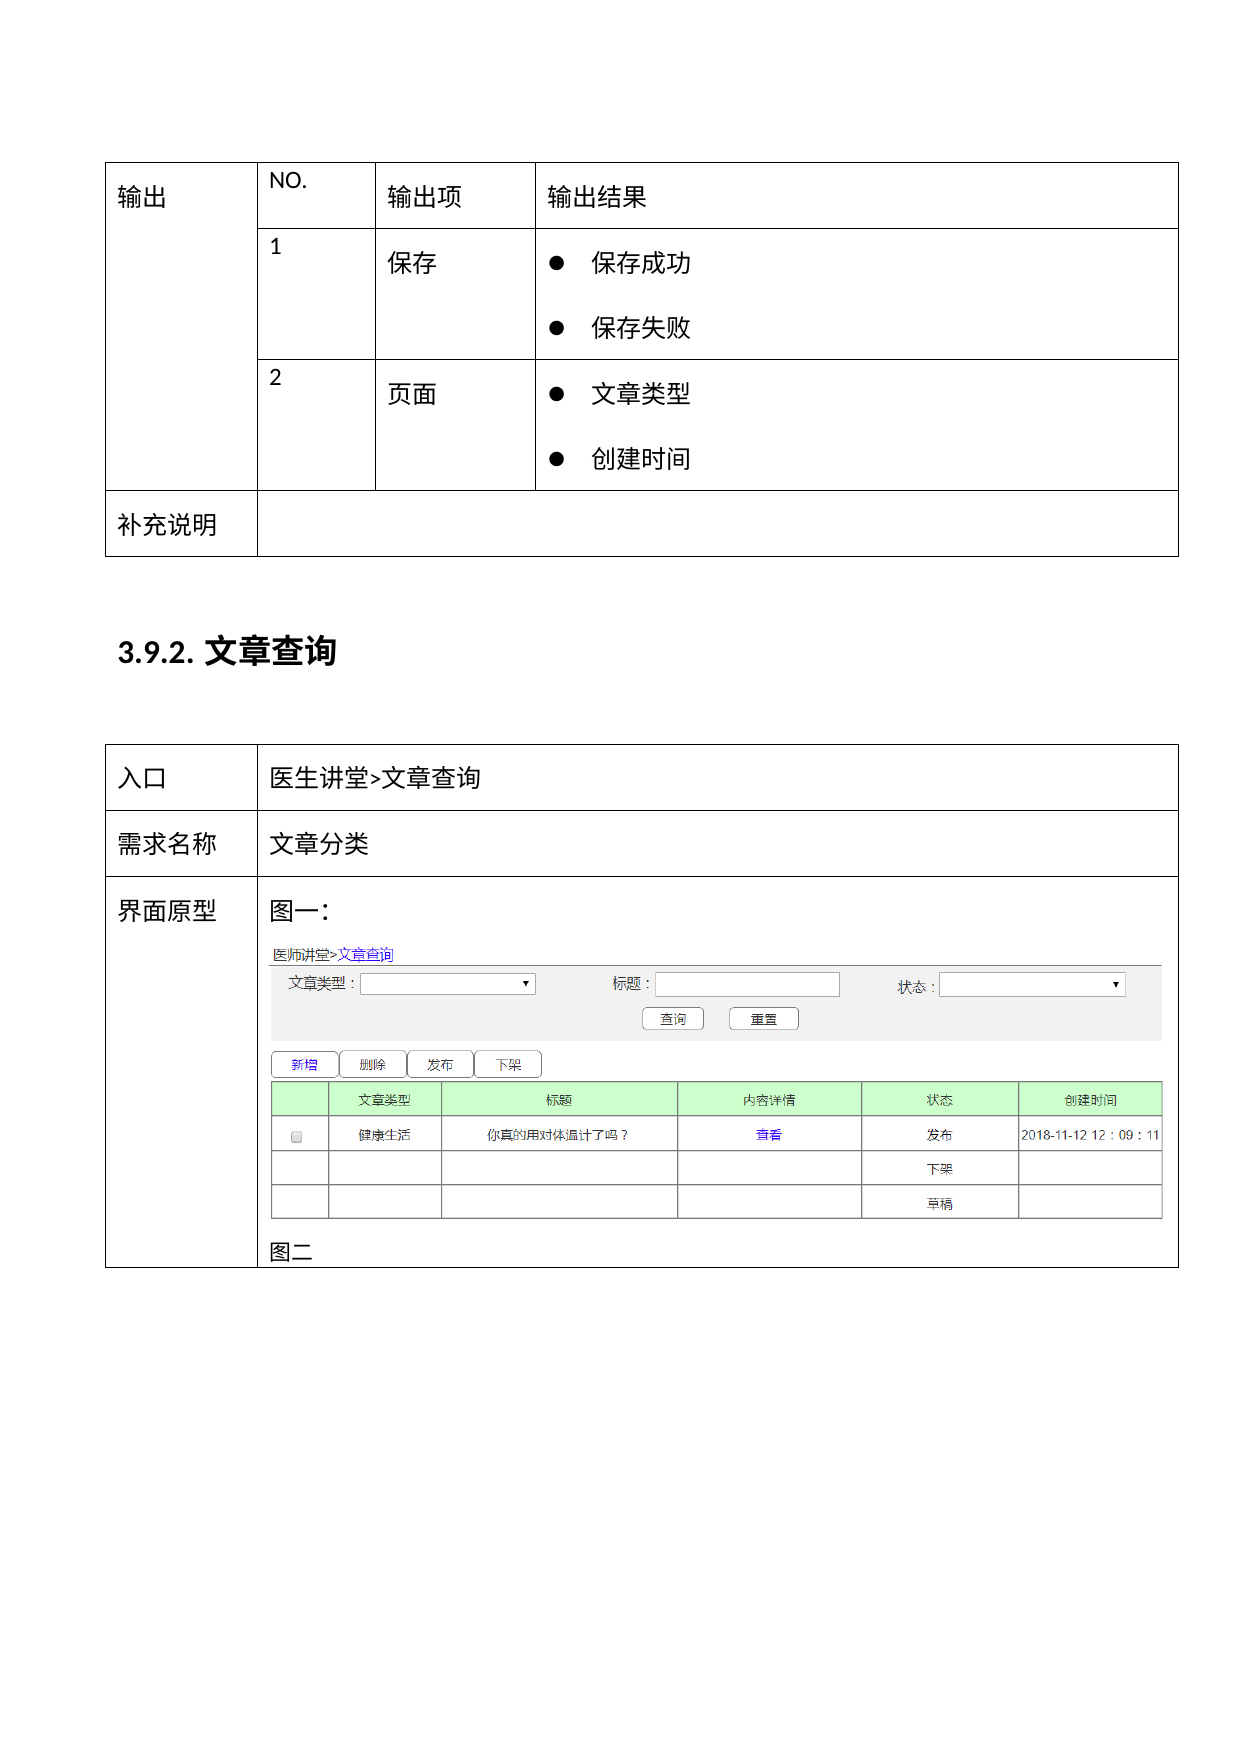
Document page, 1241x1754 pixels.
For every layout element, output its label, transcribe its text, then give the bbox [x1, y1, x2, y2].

table_cell 保存 [376, 229, 535, 359]
table_cell 输出项 [376, 163, 535, 228]
table_cell 界面原型 [106, 877, 257, 1267]
table_cell 输出结果 [536, 163, 1178, 228]
table_cell 文章分类 [258, 811, 1178, 876]
table_cell 保存成功 保存失败 [536, 229, 1178, 359]
table_cell 补充说明 [106, 491, 257, 556]
table_cell 图一： 图二 [258, 877, 1178, 1267]
table_cell 1 [258, 229, 375, 359]
table_header 入口 [106, 745, 257, 809]
picture [268, 941, 1167, 1220]
table_cell 输出 [106, 163, 257, 490]
table_cell NO. [258, 163, 375, 228]
table_header 医生讲堂>文章查询 [258, 745, 1178, 809]
subtitle 文章查询 [117, 617, 1123, 682]
table_cell 2 [258, 360, 375, 490]
table_cell 需求名称 [106, 811, 257, 876]
table_cell [258, 491, 1178, 556]
table_cell 文章类型 创建时间 [536, 360, 1178, 490]
table_cell 页面 [376, 360, 535, 490]
